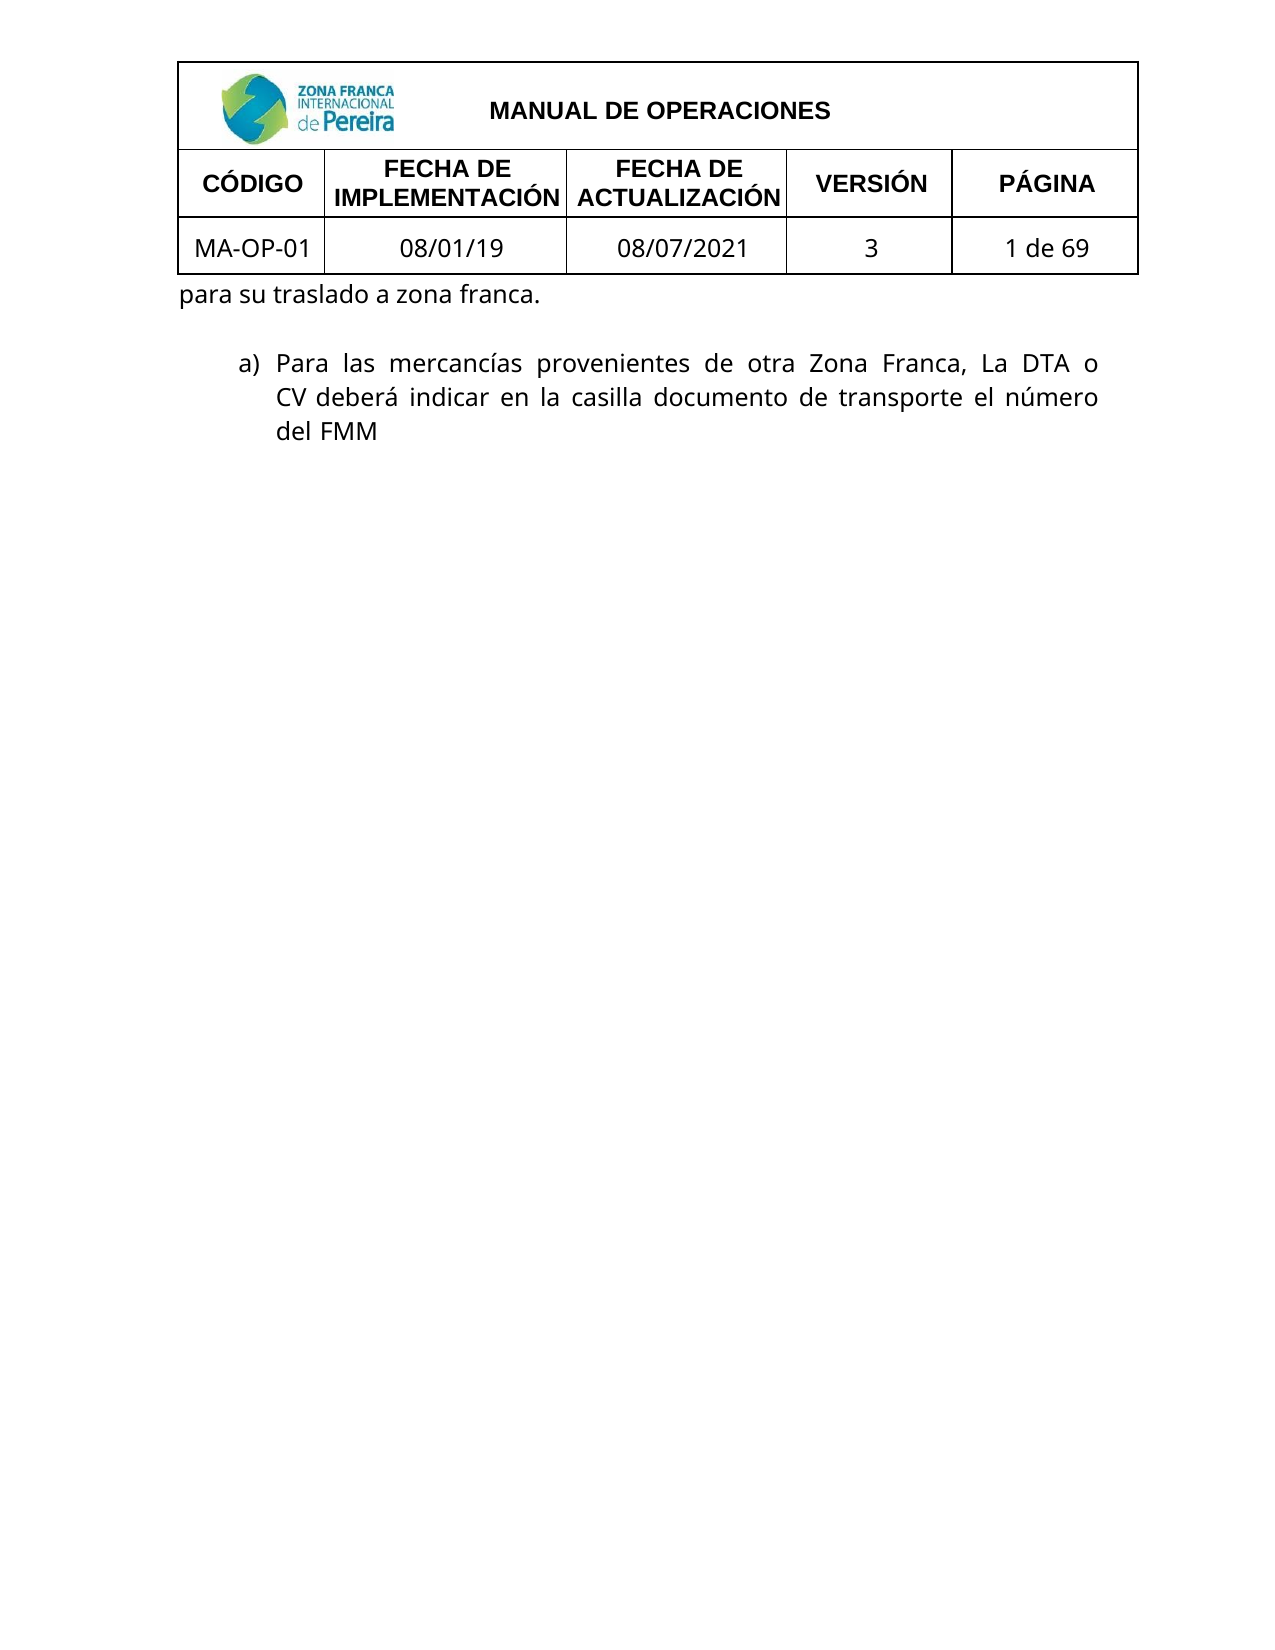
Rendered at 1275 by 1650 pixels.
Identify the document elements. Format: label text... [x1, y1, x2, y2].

picture [221, 69, 394, 148]
list Para las mercancías provenientes de otra Zona Franca, La DTA o CV deberá indicar en la casilla documento de transporte el número del FMM [238, 345, 1098, 448]
